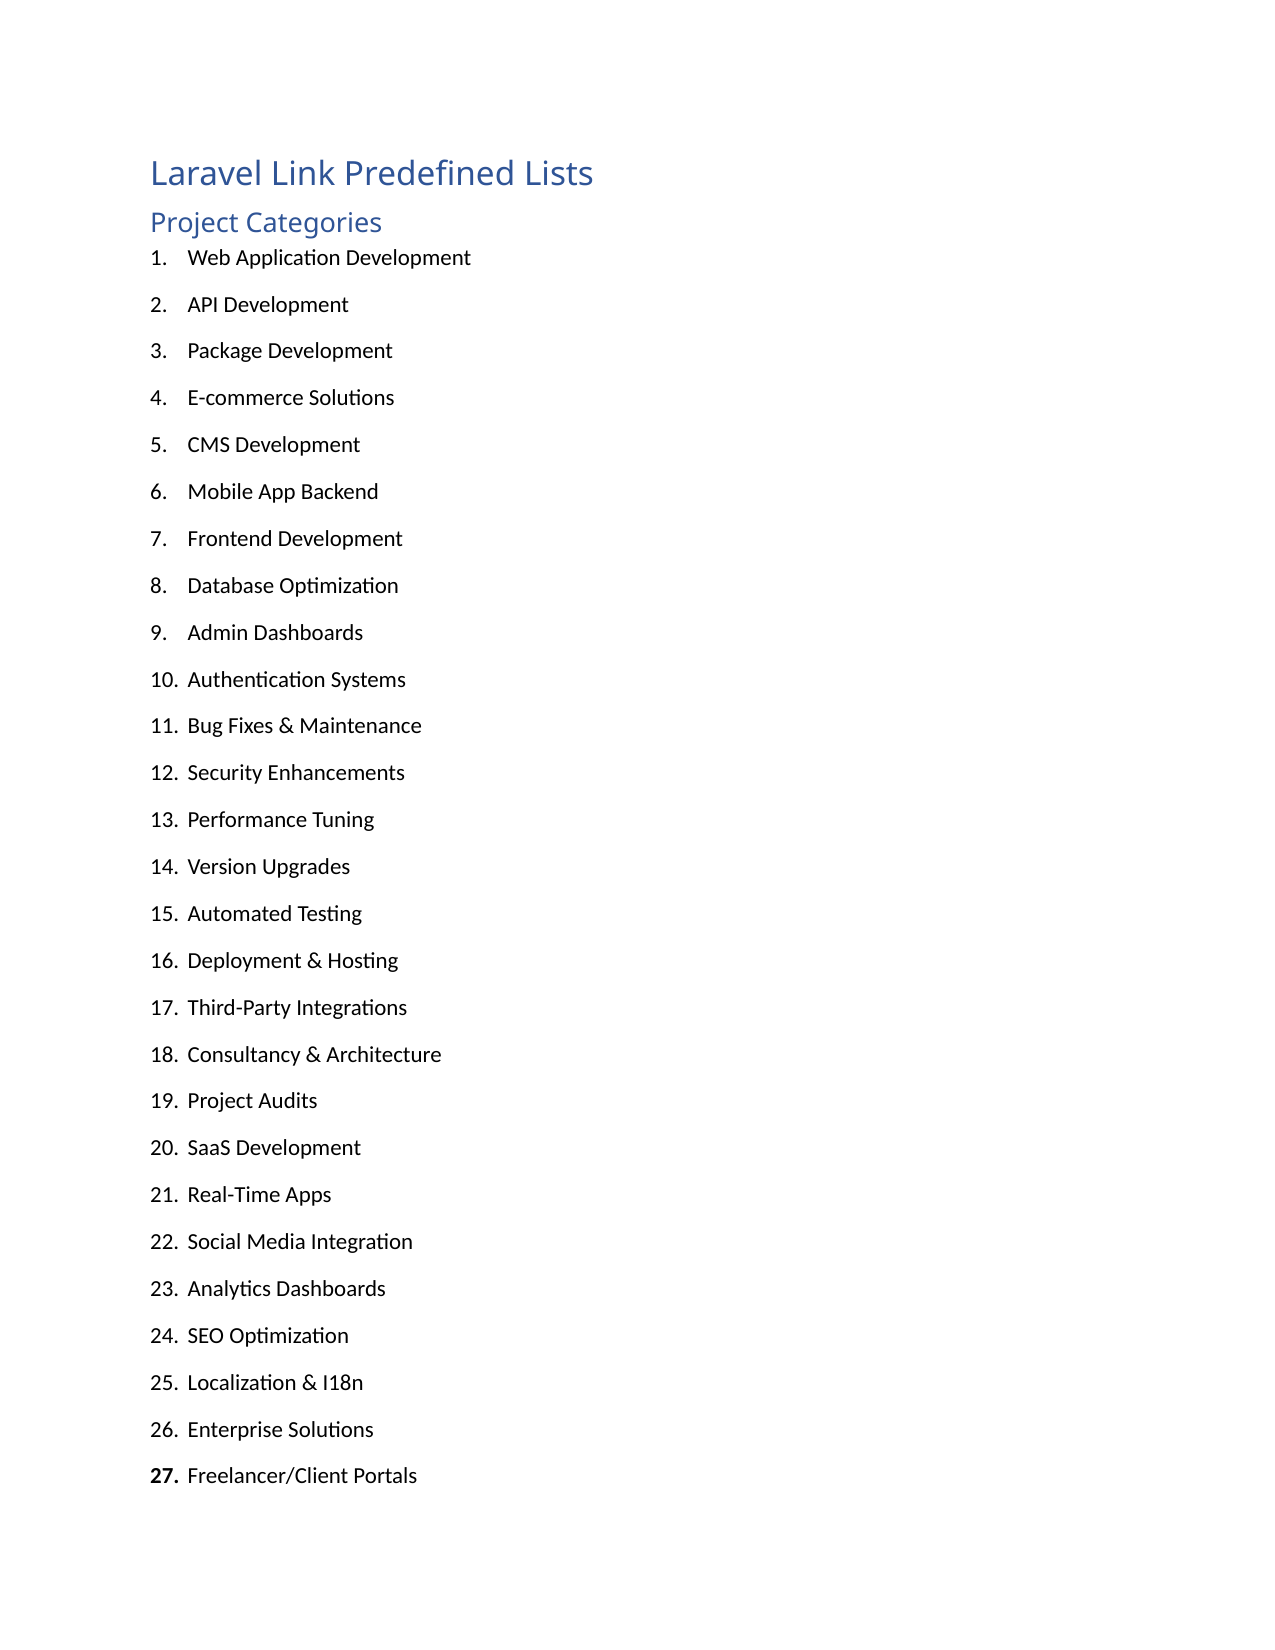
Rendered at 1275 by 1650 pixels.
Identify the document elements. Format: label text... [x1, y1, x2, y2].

list API Development [150, 290, 1125, 318]
list Authentication Systems [150, 665, 1125, 693]
list Bug Fixes & Maintenance [150, 712, 1125, 740]
list CMS Development [150, 430, 1125, 458]
list Automated Testing [150, 899, 1125, 927]
list Deployment & Hosting [150, 946, 1125, 974]
list E-commerce Solutions [150, 383, 1125, 412]
list Project Audits [150, 1087, 1125, 1115]
list Version Upgrades [150, 852, 1125, 880]
list Frontend Development [150, 524, 1125, 552]
list SEO Optimization [150, 1321, 1125, 1349]
subtitle Project Categories [150, 203, 1125, 240]
list Analytics Dashboards [150, 1274, 1125, 1302]
subtitle Laravel Link Predefined Lists [150, 150, 1125, 195]
list SaaS Development [150, 1133, 1125, 1162]
list Web Application Development [150, 243, 1125, 271]
list Security Enhancements [150, 758, 1125, 787]
list Package Development [150, 337, 1125, 365]
list Social Media Integration [150, 1227, 1125, 1255]
list Database Optimization [150, 571, 1125, 599]
list Admin Dashboards [150, 618, 1125, 646]
list Enterprise Solutions [150, 1415, 1125, 1443]
list Localization & I18n [150, 1368, 1125, 1396]
list Real-Time Apps [150, 1180, 1125, 1208]
list Third-Party Integrations [150, 993, 1125, 1021]
list Freelancer/Client Portals [150, 1462, 1125, 1490]
list Performance Tuning [150, 805, 1125, 833]
list Mobile App Backend [150, 477, 1125, 505]
list Consultancy & Architecture [150, 1040, 1125, 1068]
